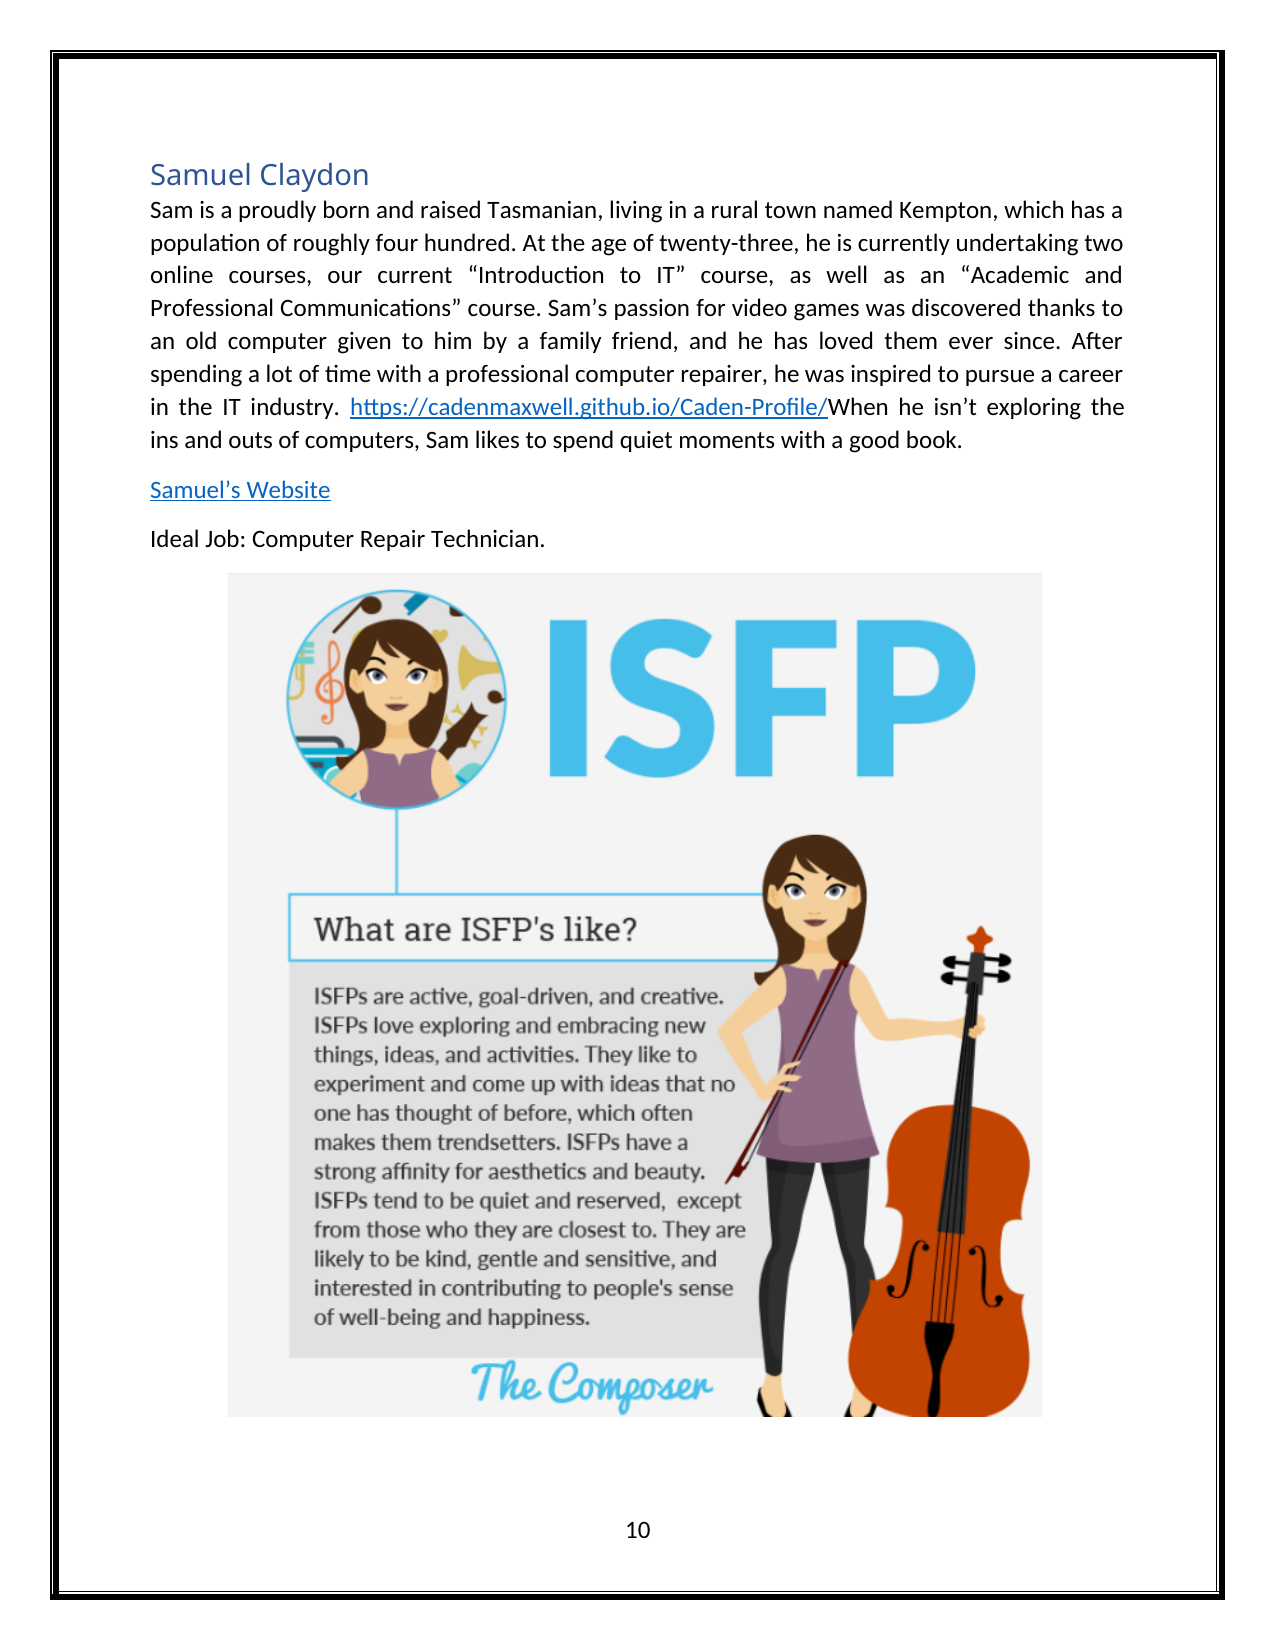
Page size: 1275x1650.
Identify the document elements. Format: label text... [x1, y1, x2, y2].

picture [227, 573, 1048, 1417]
subtitle Samuel Claydon [150, 154, 1125, 194]
text Sam is a proudly born and raised Tasmanian, living in a rural town named Kempton, which has a population of roughly four hundred. At the age of twenty-three, he is currently undertaking two online courses, our current “Introduction to IT” course, as well as an “Academic and Professional Communications” course. Sam’s passion for video games was discovered thanks to an old computer given to him by a family friend, and he has loved them ever since. After spending a lot of time with a professional computer repairer, he was inspired to pursue a career in the IT industry. https://cadenmaxwell.github.io/Caden-Profile/When he isn’t exploring the ins and outs of computers, Sam likes to spend quiet moments with a good book. [150, 194, 1125, 455]
text Ideal Job: Computer Repair Technician. [150, 523, 1125, 554]
text Samuel’s Website [150, 474, 1125, 504]
